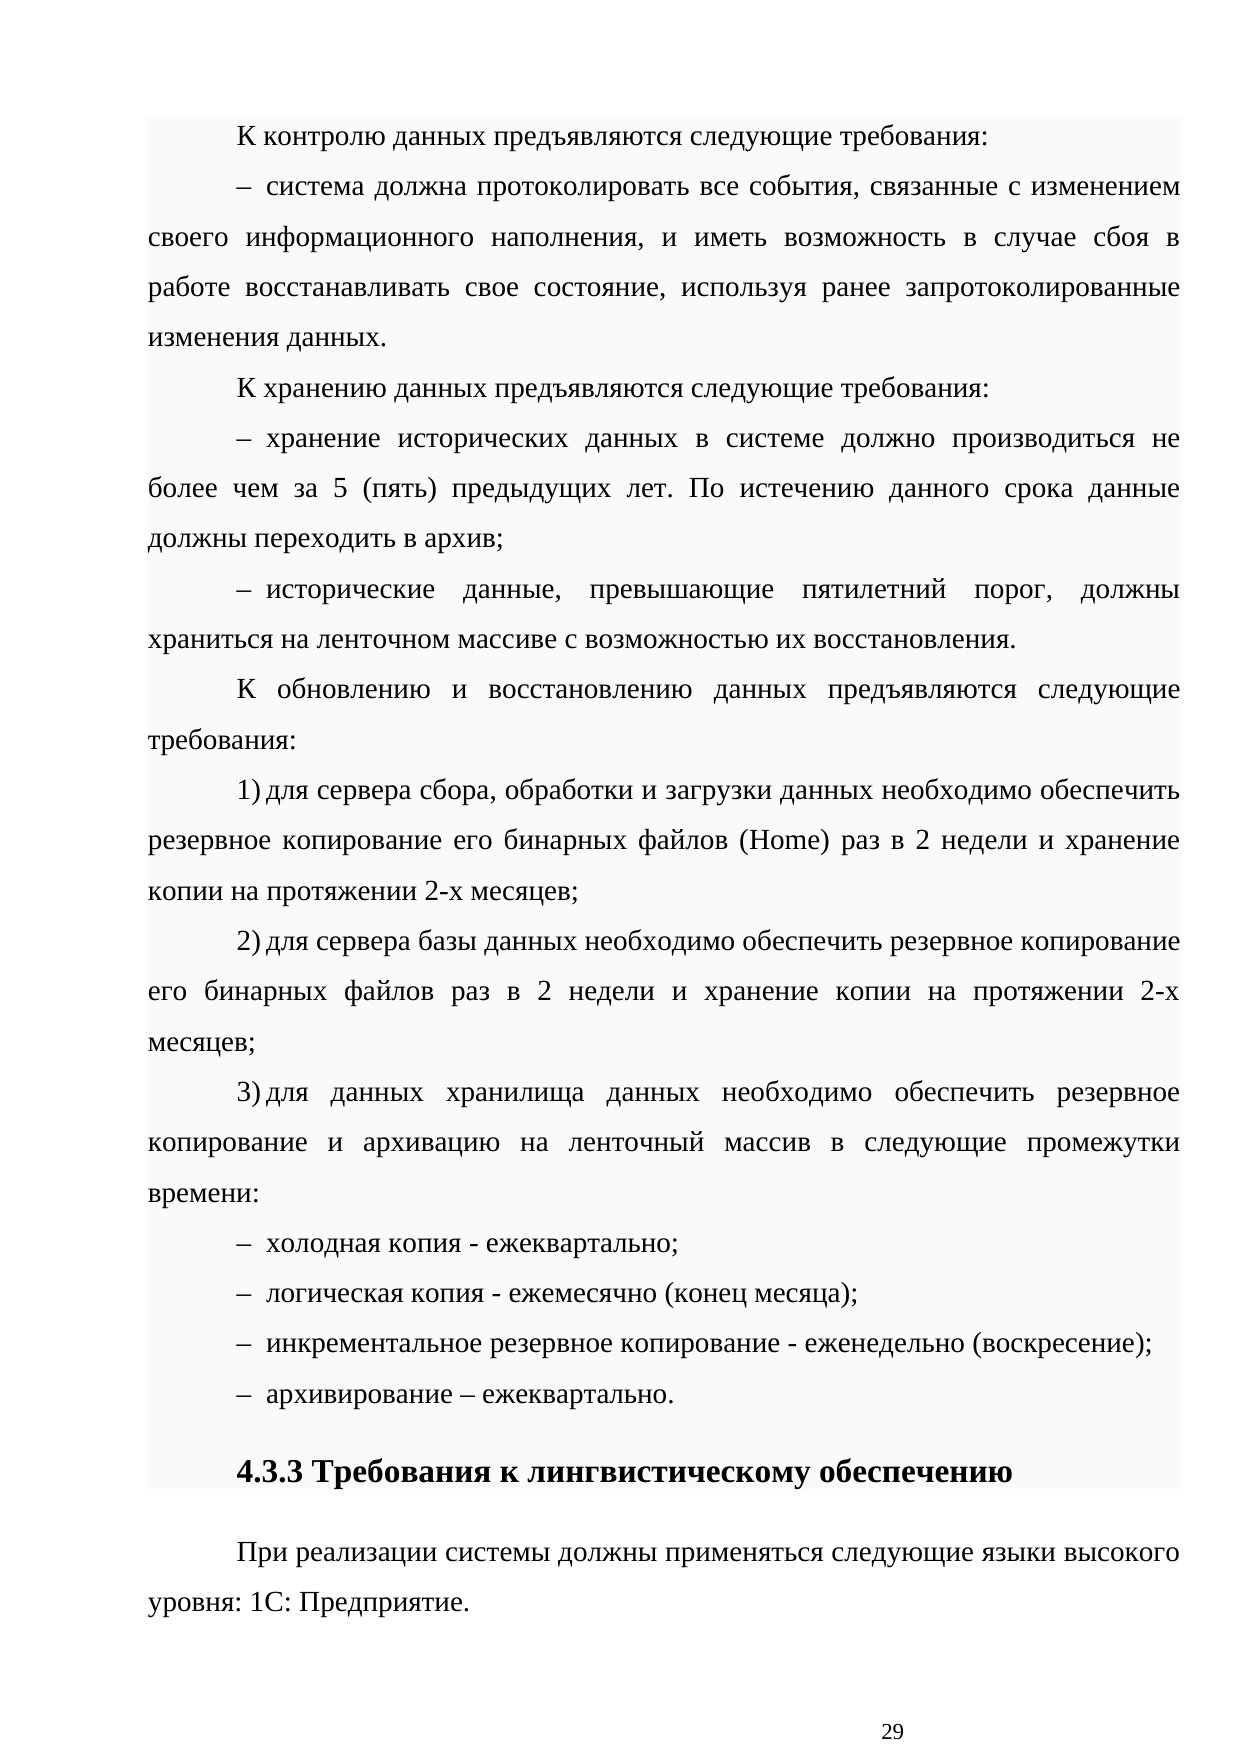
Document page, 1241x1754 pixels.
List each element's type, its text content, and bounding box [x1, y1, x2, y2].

list хранение исторических данных в системе должно производиться не более чем за 5 (пять) предыдущих лет. По истечению данного срока данные должны переходить в архив; [148, 420, 1181, 554]
list архивирование – ежеквартально. [148, 1376, 1181, 1409]
text К хранению данных предъявляются следующие требования: [148, 370, 1181, 403]
text 4.3.3 Требования к лингвистическому обеспечению [148, 1451, 1181, 1489]
list инкрементальное резервное копирование - еженедельно (воскресение); [148, 1326, 1181, 1359]
text К обновлению и восстановлению данных предъявляются следующие требования: [148, 672, 1181, 755]
list для сервера базы данных необходимо обеспечить резервное копирование его бинарных файлов раз в 2 недели и хранение копии на протяжении 2-х месяцев; [148, 923, 1181, 1057]
text К контролю данных предъявляются следующие требования: [148, 118, 1181, 152]
text При реализации системы должны применяться следующие языки высокого уровня: 1С: Предприятие. [148, 1534, 1181, 1618]
list система должна протоколировать все события, связанные с изменением своего информационного наполнения, и иметь возможность в случае сбоя в работе восстанавливать свое состояние, используя ранее запротоколированные изменения данных. [148, 168, 1181, 353]
list для сервера сбора, обработки и загрузки данных необходимо обеспечить резервное копирование его бинарных файлов (Home) раз в 2 недели и хранение копии на протяжении 2-х месяцев; [148, 772, 1181, 906]
list логическая копия - ежемесячно (конец месяца); [148, 1275, 1181, 1309]
list для данных хранилища данных необходимо обеспечить резервное копирование и архивацию на ленточный массив в следующие промежутки времени: [148, 1074, 1181, 1208]
list холодная копия - ежеквартально; [148, 1225, 1181, 1258]
list исторические данные, превышающие пятилетний порог, должны храниться на ленточном массиве с возможностью их восстановления. [148, 571, 1181, 655]
